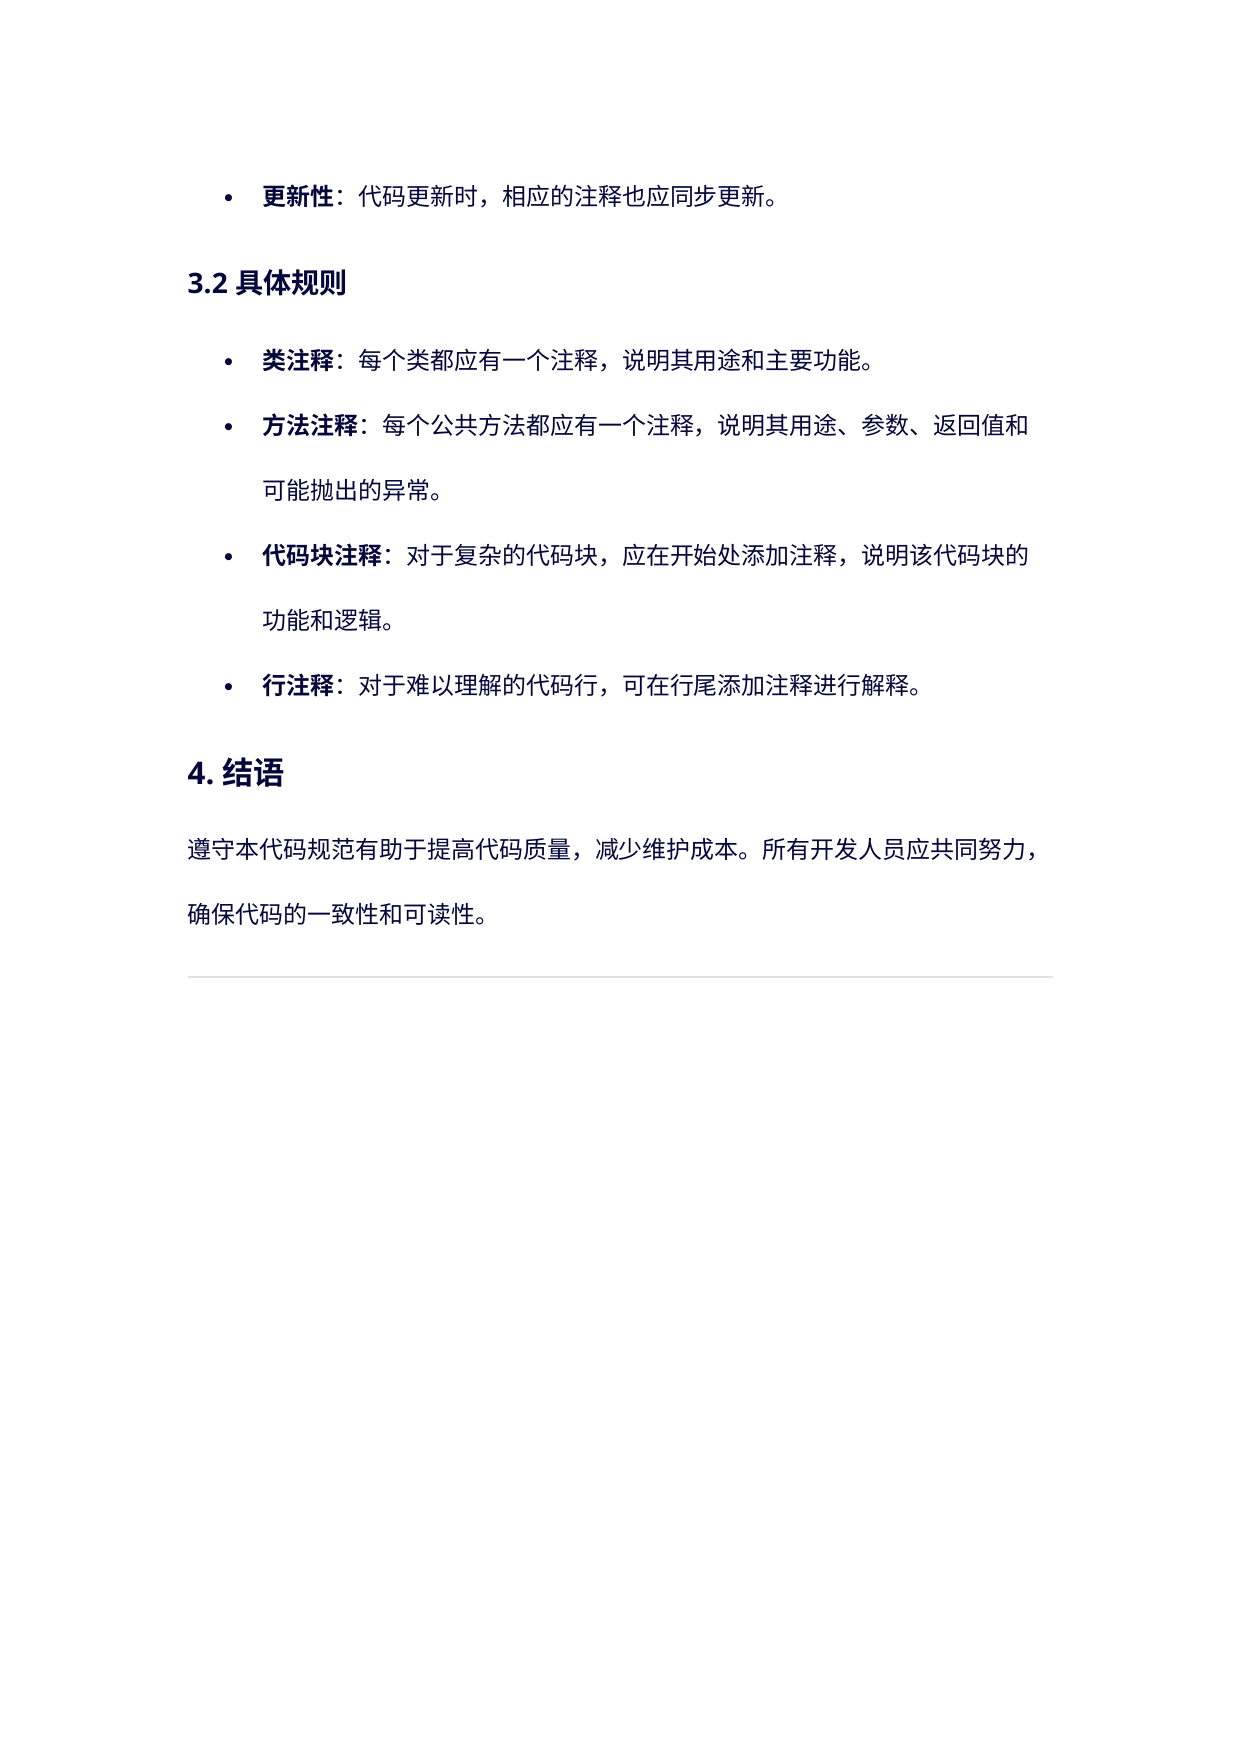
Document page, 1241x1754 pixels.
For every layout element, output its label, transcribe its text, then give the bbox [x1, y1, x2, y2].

list 代码块注释：对于复杂的代码块，应在开始处添加注释，说明该代码块的功能和逻辑。 [225, 521, 1053, 651]
text 3.2 具体规则 [187, 249, 1053, 314]
text 4. 结语 [187, 738, 1053, 803]
list 更新性：代码更新时，相应的注释也应同步更新。 [225, 162, 1053, 227]
list 行注释：对于难以理解的代码行，可在行尾添加注释进行解释。 [225, 651, 1053, 716]
text 遵守本代码规范有助于提高代码质量，减少维护成本。所有开发人员应共同努力，确保代码的一致性和可读性。 [187, 816, 1053, 946]
list 类注释：每个类都应有一个注释，说明其用途和主要功能。 [225, 326, 1053, 391]
list 方法注释：每个公共方法都应有一个注释，说明其用途、参数、返回值和可能抛出的异常。 [225, 391, 1053, 521]
